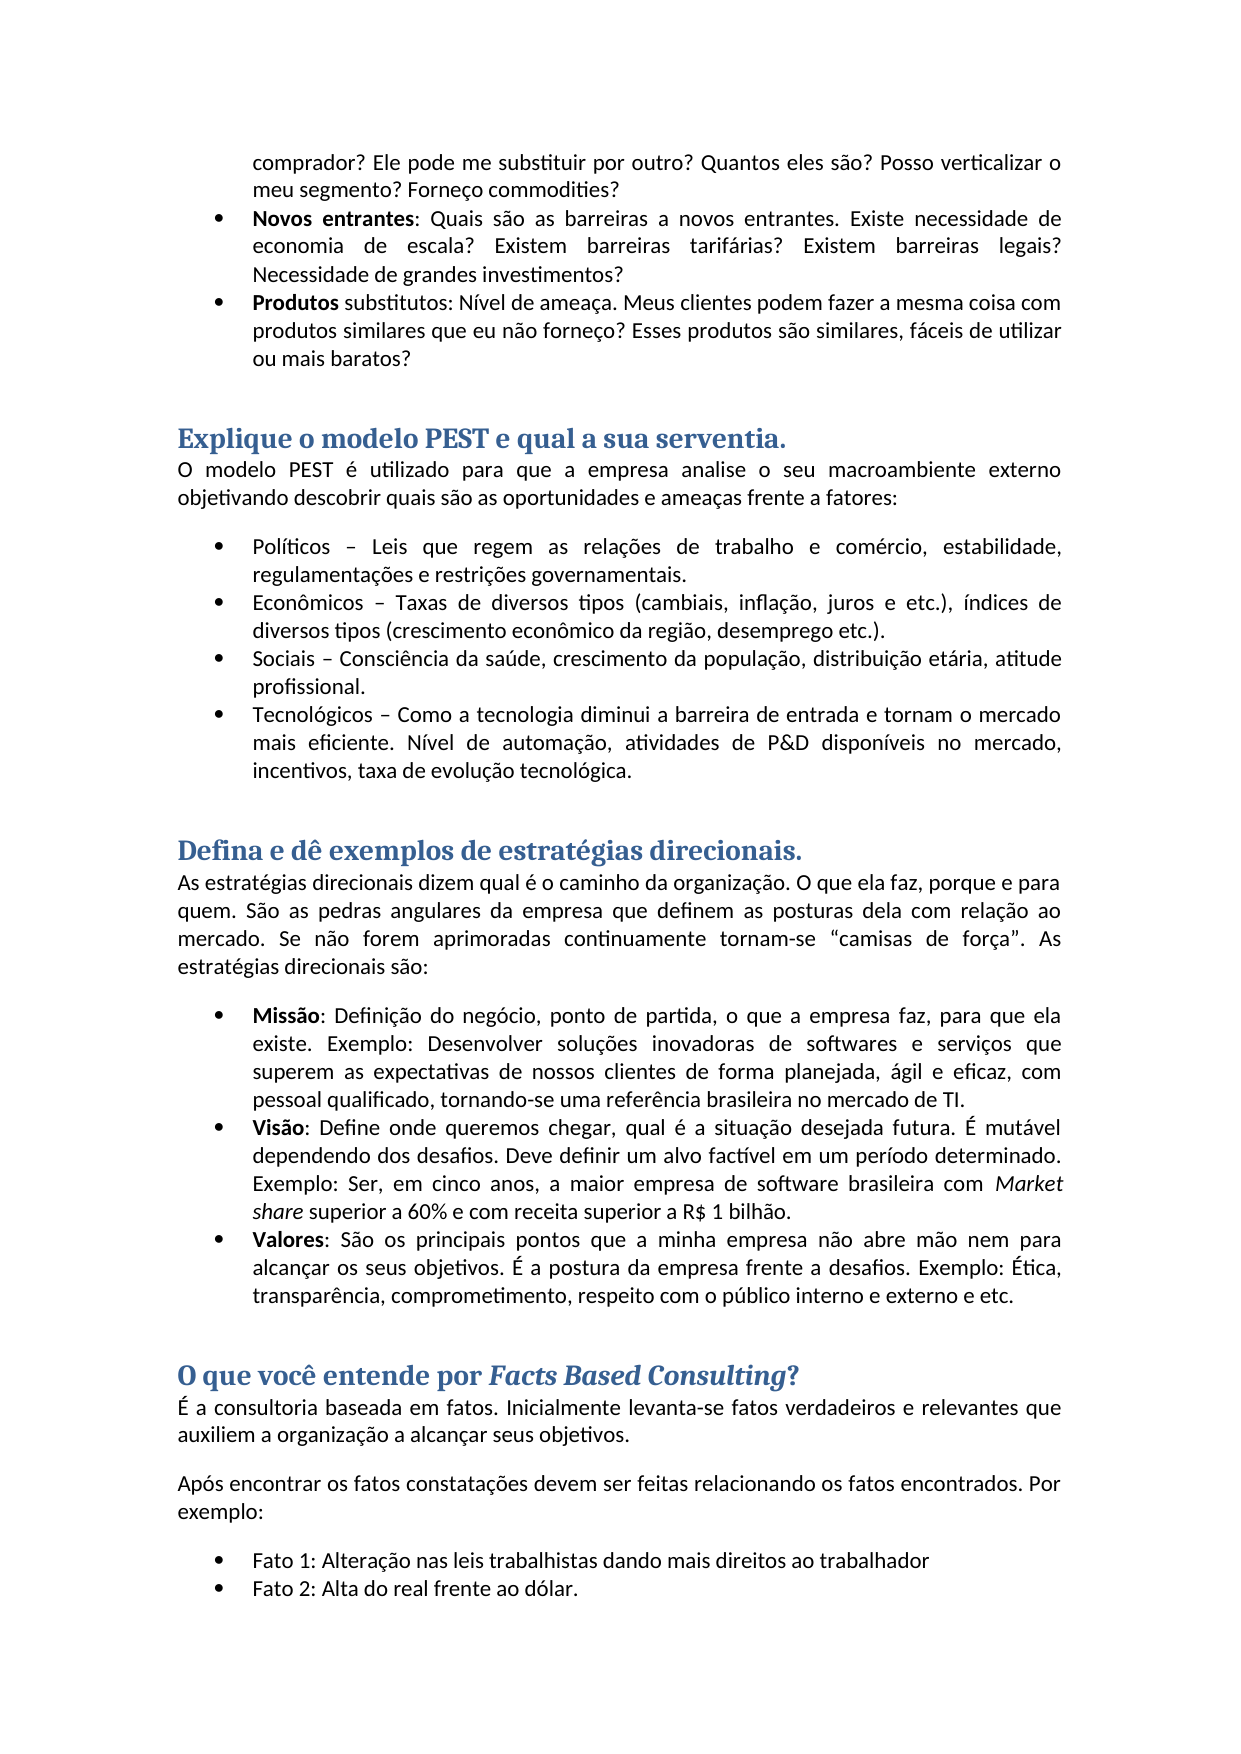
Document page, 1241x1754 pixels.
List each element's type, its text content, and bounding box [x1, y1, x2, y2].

list Políticos – Leis que regem as relações de trabalho e comércio, estabilidade, regulamentações e restrições governamentais. [215, 532, 1063, 588]
list Sociais – Consciência da saúde, crescimento da população, distribuição etária, atitude profissional. [215, 644, 1063, 700]
list Valores: São os principais pontos que a minha empresa não abre mão nem para alcançar os seus objetivos. É a postura da empresa frente a desafios. Exemplo: Ética, transparência, comprometimento, respeito com o público interno e externo e etc. [215, 1225, 1063, 1309]
subtitle O que você entende por Facts Based Consulting? [177, 1359, 1063, 1393]
subtitle Defina e dê exemplos de estratégias direcionais. [177, 834, 1063, 868]
list Fato 2: Alta do real frente ao dólar. [215, 1574, 1063, 1602]
list Missão: Definição do negócio, ponto de partida, o que a empresa faz, para que ela existe. Exemplo: Desenvolver soluções inovadoras de softwares e serviços que superem as expectativas de nossos clientes de forma planejada, ágil e eficaz, com pessoal qualificado, tornando-se uma referência brasileira no mercado de TI. [215, 1001, 1063, 1113]
text O modelo PEST é utilizado para que a empresa analise o seu macroambiente externo objetivando descobrir quais são as oportunidades e ameaças frente a fatores: [177, 455, 1063, 511]
list Tecnológicos – Como a tecnologia diminui a barreira de entrada e tornam o mercado mais eficiente. Nível de automação, atividades de P&D disponíveis no mercado, incentivos, taxa de evolução tecnológica. [215, 700, 1063, 784]
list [215, 148, 1063, 204]
list Econômicos – Taxas de diversos tipos (cambiais, inflação, juros e etc.), índices de diversos tipos (crescimento econômico da região, desemprego etc.). [215, 588, 1063, 644]
list Fato 1: Alteração nas leis trabalhistas dando mais direitos ao trabalhador [215, 1546, 1063, 1574]
list Produtos substitutos: Nível de ameaça. Meus clientes podem fazer a mesma coisa com produtos similares que eu não forneço? Esses produtos são similares, fáceis de utilizar ou mais baratos? [215, 288, 1063, 372]
text As estratégias direcionais dizem qual é o caminho da organização. O que ela faz, porque e para quem. São as pedras angulares da empresa que definem as posturas dela com relação ao mercado. Se não forem aprimoradas continuamente tornam-se “camisas de força”. As estratégias direcionais são: [177, 868, 1063, 980]
text É a consultoria baseada em fatos. Inicialmente levanta-se fatos verdadeiros e relevantes que auxiliem a organização a alcançar seus objetivos. [177, 1393, 1063, 1449]
text Após encontrar os fatos constatações devem ser feitas relacionando os fatos encontrados. Por exemplo: [177, 1469, 1063, 1526]
list Novos entrantes: Quais são as barreiras a novos entrantes. Existe necessidade de economia de escala? Existem barreiras tarifárias? Existem barreiras legais? Necessidade de grandes investimentos? [215, 204, 1063, 288]
subtitle Explique o modelo PEST e qual a sua serventia. [177, 422, 1063, 455]
list Visão: Define onde queremos chegar, qual é a situação desejada futura. É mutável dependendo dos desafios. Deve definir um alvo factível em um período determinado. Exemplo: Ser, em cinco anos, a maior empresa de software brasileira com Market share superior a 60% e com receita superior a R$ 1 bilhão. [215, 1113, 1063, 1225]
